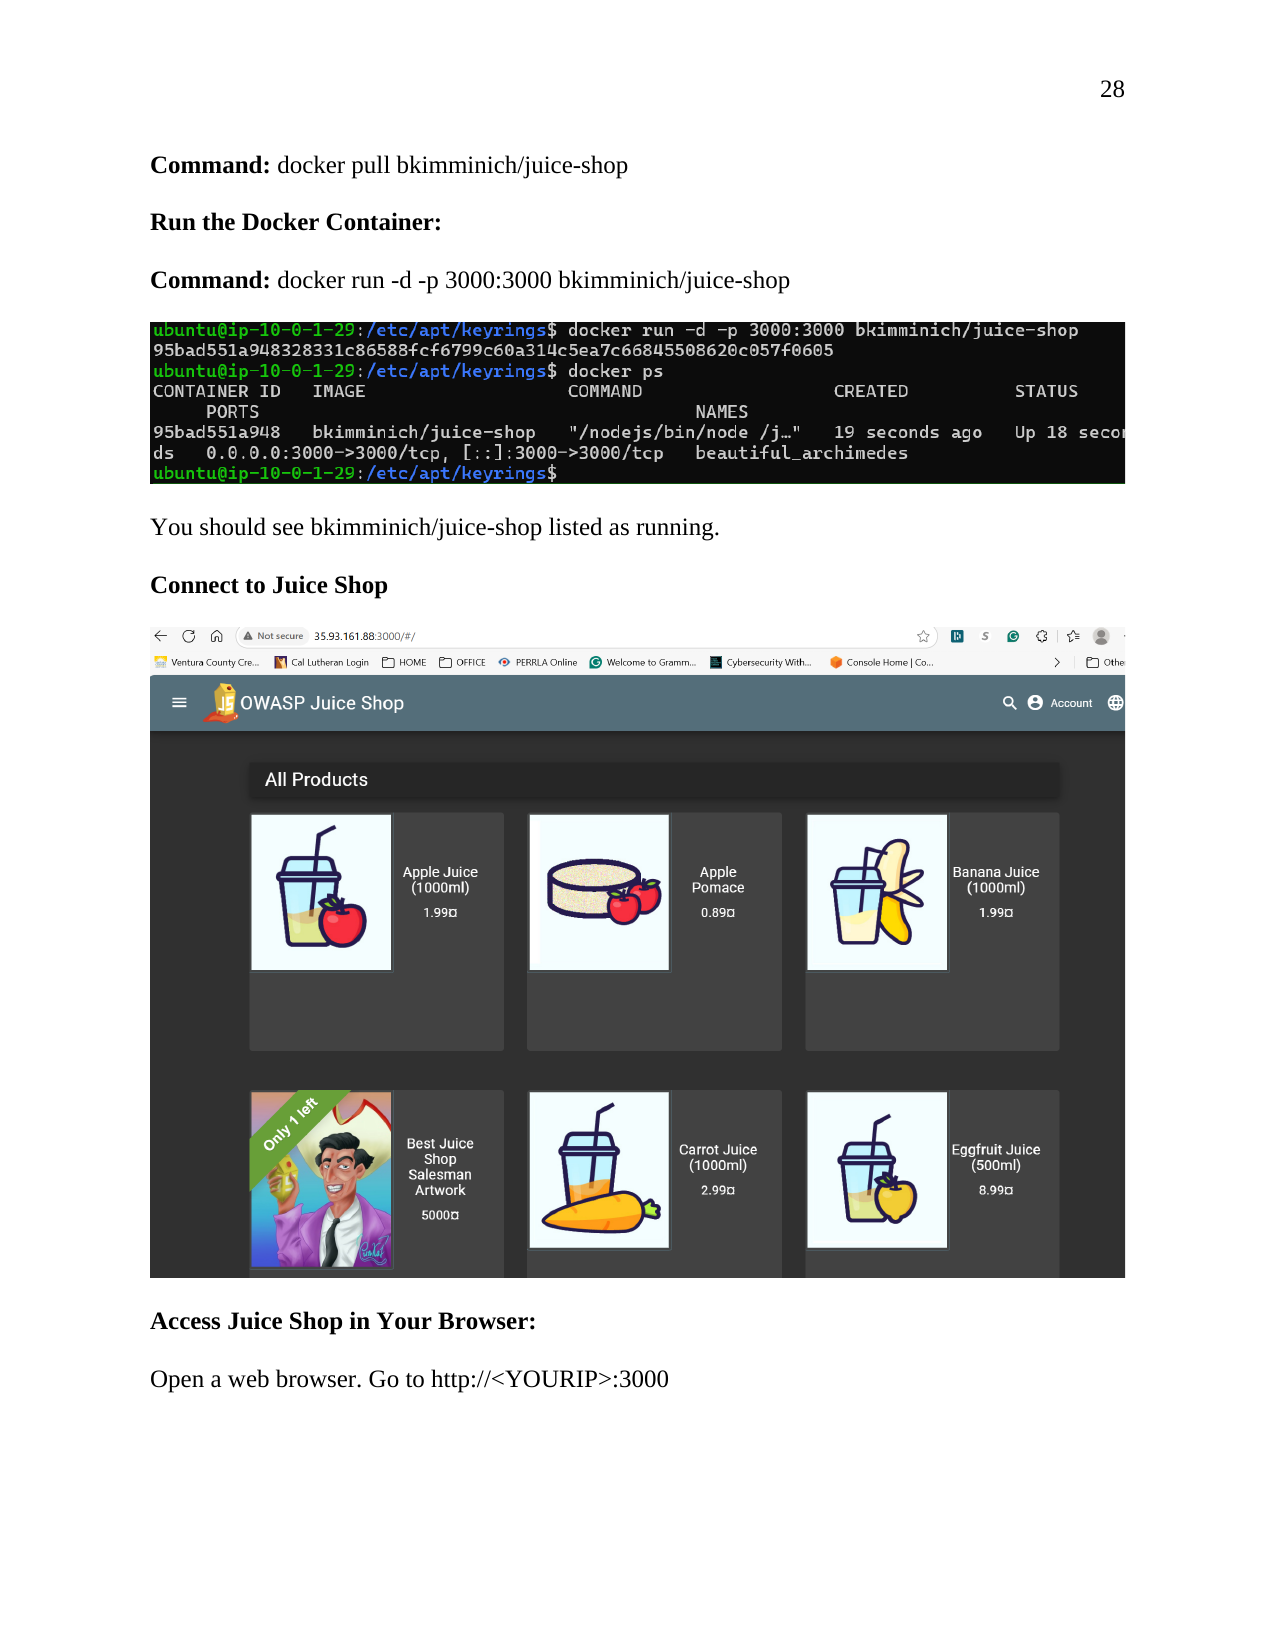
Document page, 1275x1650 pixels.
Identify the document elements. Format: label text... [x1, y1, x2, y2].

text Connect to Juice Shop [150, 570, 1125, 599]
picture [150, 627, 1125, 1278]
text Access Juice Shop in Your Browser: [150, 1306, 1125, 1335]
text Run the Docker Container: [150, 207, 1125, 236]
text You should see bkimminich/juice-shop listed as running. [150, 512, 1125, 541]
text Command: docker run -d -p 3000:3000 bkimminich/juice-shop [150, 265, 1125, 322]
picture [150, 322, 1125, 484]
text Command: docker pull bkimminich/juice-shop [150, 150, 1125, 179]
text Open a web browser. Go to http://<YOURIP>:3000 [150, 1364, 1125, 1393]
